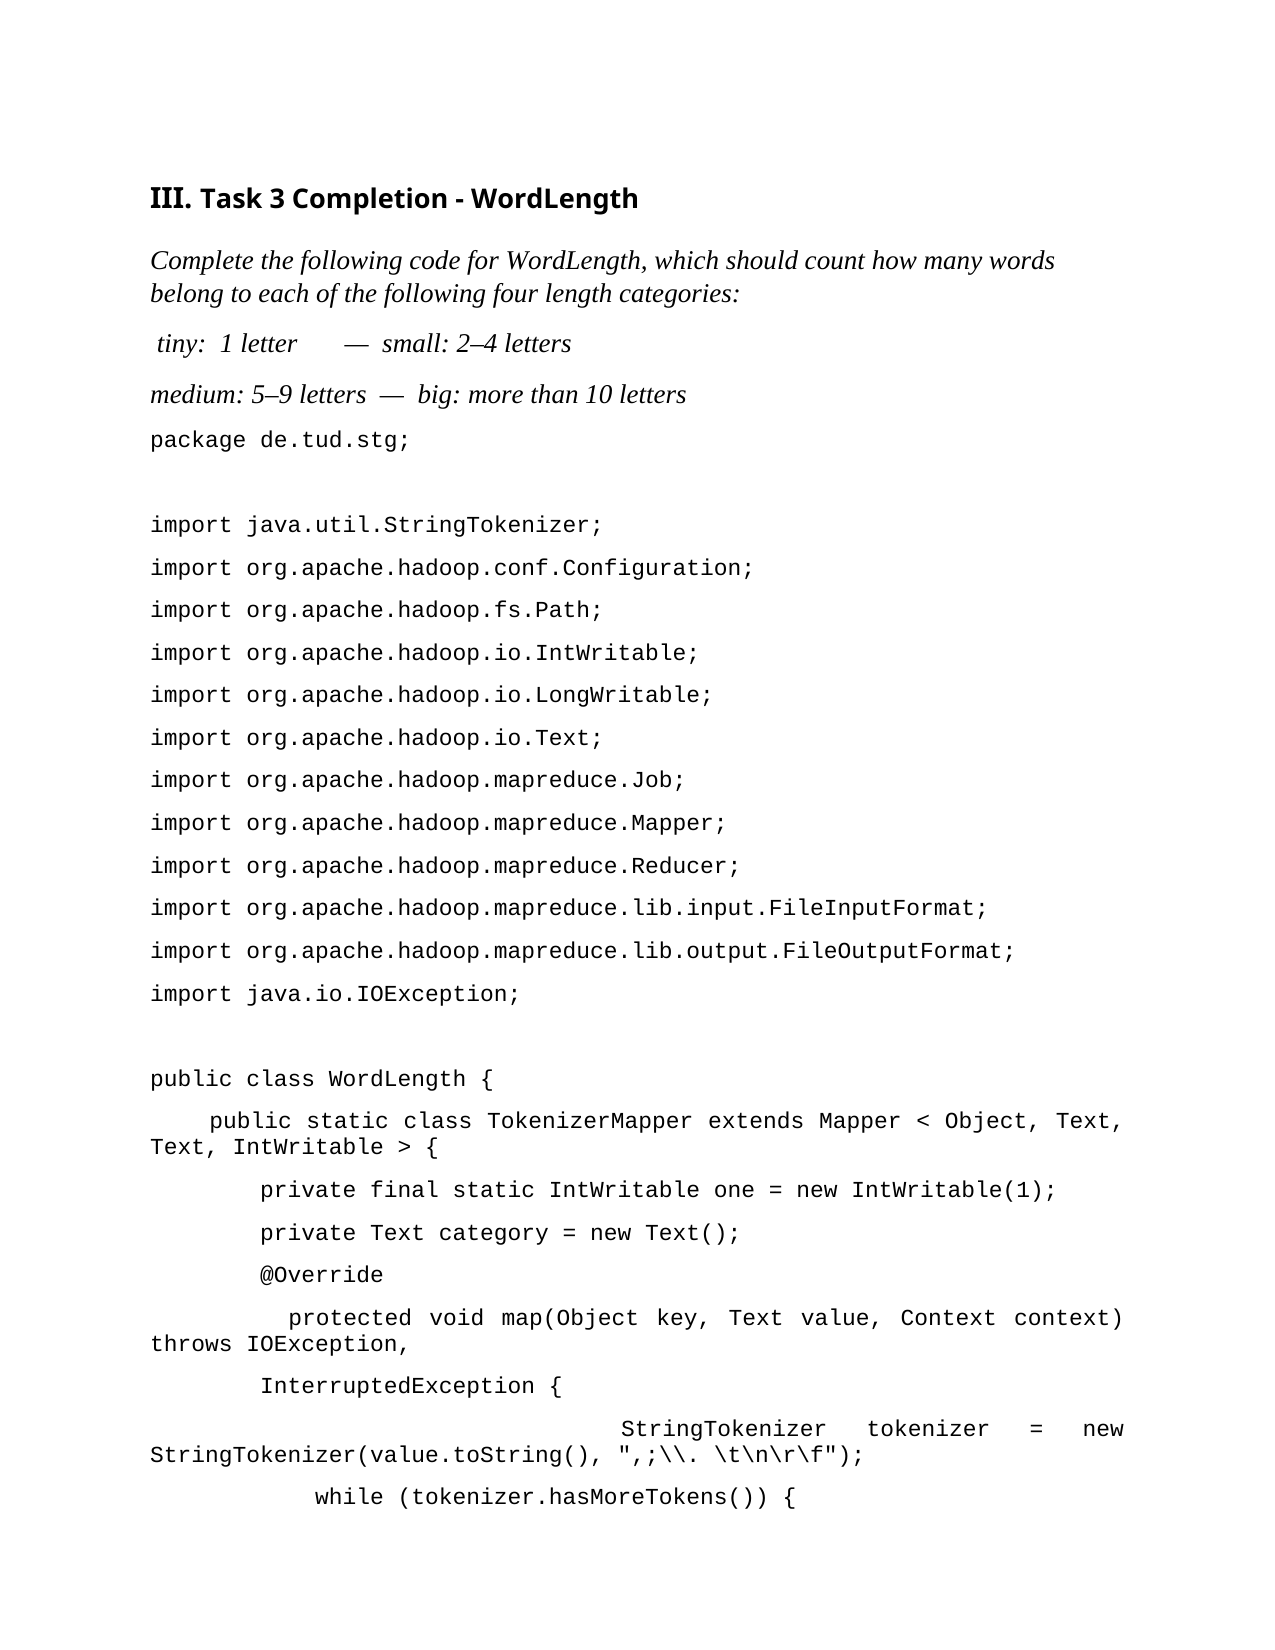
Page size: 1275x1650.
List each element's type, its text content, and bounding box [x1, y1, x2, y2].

text private Text category = new Text(); [150, 1221, 1125, 1247]
text import org.apache.hadoop.mapreduce.lib.input.FileInputFormat; [150, 897, 1125, 923]
text import org.apache.hadoop.mapreduce.Mapper; [150, 811, 1125, 837]
text import org.apache.hadoop.conf.Configuration; [150, 556, 1125, 582]
text import org.apache.hadoop.io.LongWritable; [150, 684, 1125, 709]
text import org.apache.hadoop.io.Text; [150, 726, 1125, 752]
text StringTokenizer tokenizer = new StringTokenizer(value.toString(), ",;\\. \t\n\r\f"); [150, 1417, 1125, 1469]
text package de.tud.stg; [150, 428, 1125, 454]
text protected void map(Object key, Text value, Context context) throws IOException, [150, 1306, 1125, 1358]
text private final static IntWritable one = new IntWritable(1); [150, 1178, 1125, 1204]
text medium: 5–9 letters — big: more than 10 letters [150, 378, 1125, 409]
text InterruptedException { [150, 1374, 1125, 1401]
text import org.apache.hadoop.mapreduce.Job; [150, 769, 1125, 795]
text public static class TokenizerMapper extends Mapper < Object, Text, Text, IntWritable > { [150, 1110, 1125, 1162]
text Complete the following code for WordLength, which should count how many words belong to each of the following four length categories: [150, 244, 1125, 308]
text import org.apache.hadoop.mapreduce.lib.output.FileOutputFormat; [150, 939, 1125, 965]
text import java.util.StringTokenizer; [150, 513, 1125, 539]
text while (tokenizer.hasMoreTokens()) { [150, 1486, 1125, 1512]
text @Override [150, 1263, 1125, 1289]
text import org.apache.hadoop.io.IntWritable; [150, 641, 1125, 667]
text import org.apache.hadoop.mapreduce.Reducer; [150, 854, 1125, 880]
subtitle Task 3 Completion - WordLength [150, 177, 1125, 217]
text tiny: 1 letter — small: 2–4 letters [150, 328, 1125, 359]
text public class WordLength { [150, 1067, 1125, 1093]
text import java.io.IOException; [150, 982, 1125, 1008]
text import org.apache.hadoop.fs.Path; [150, 598, 1125, 624]
